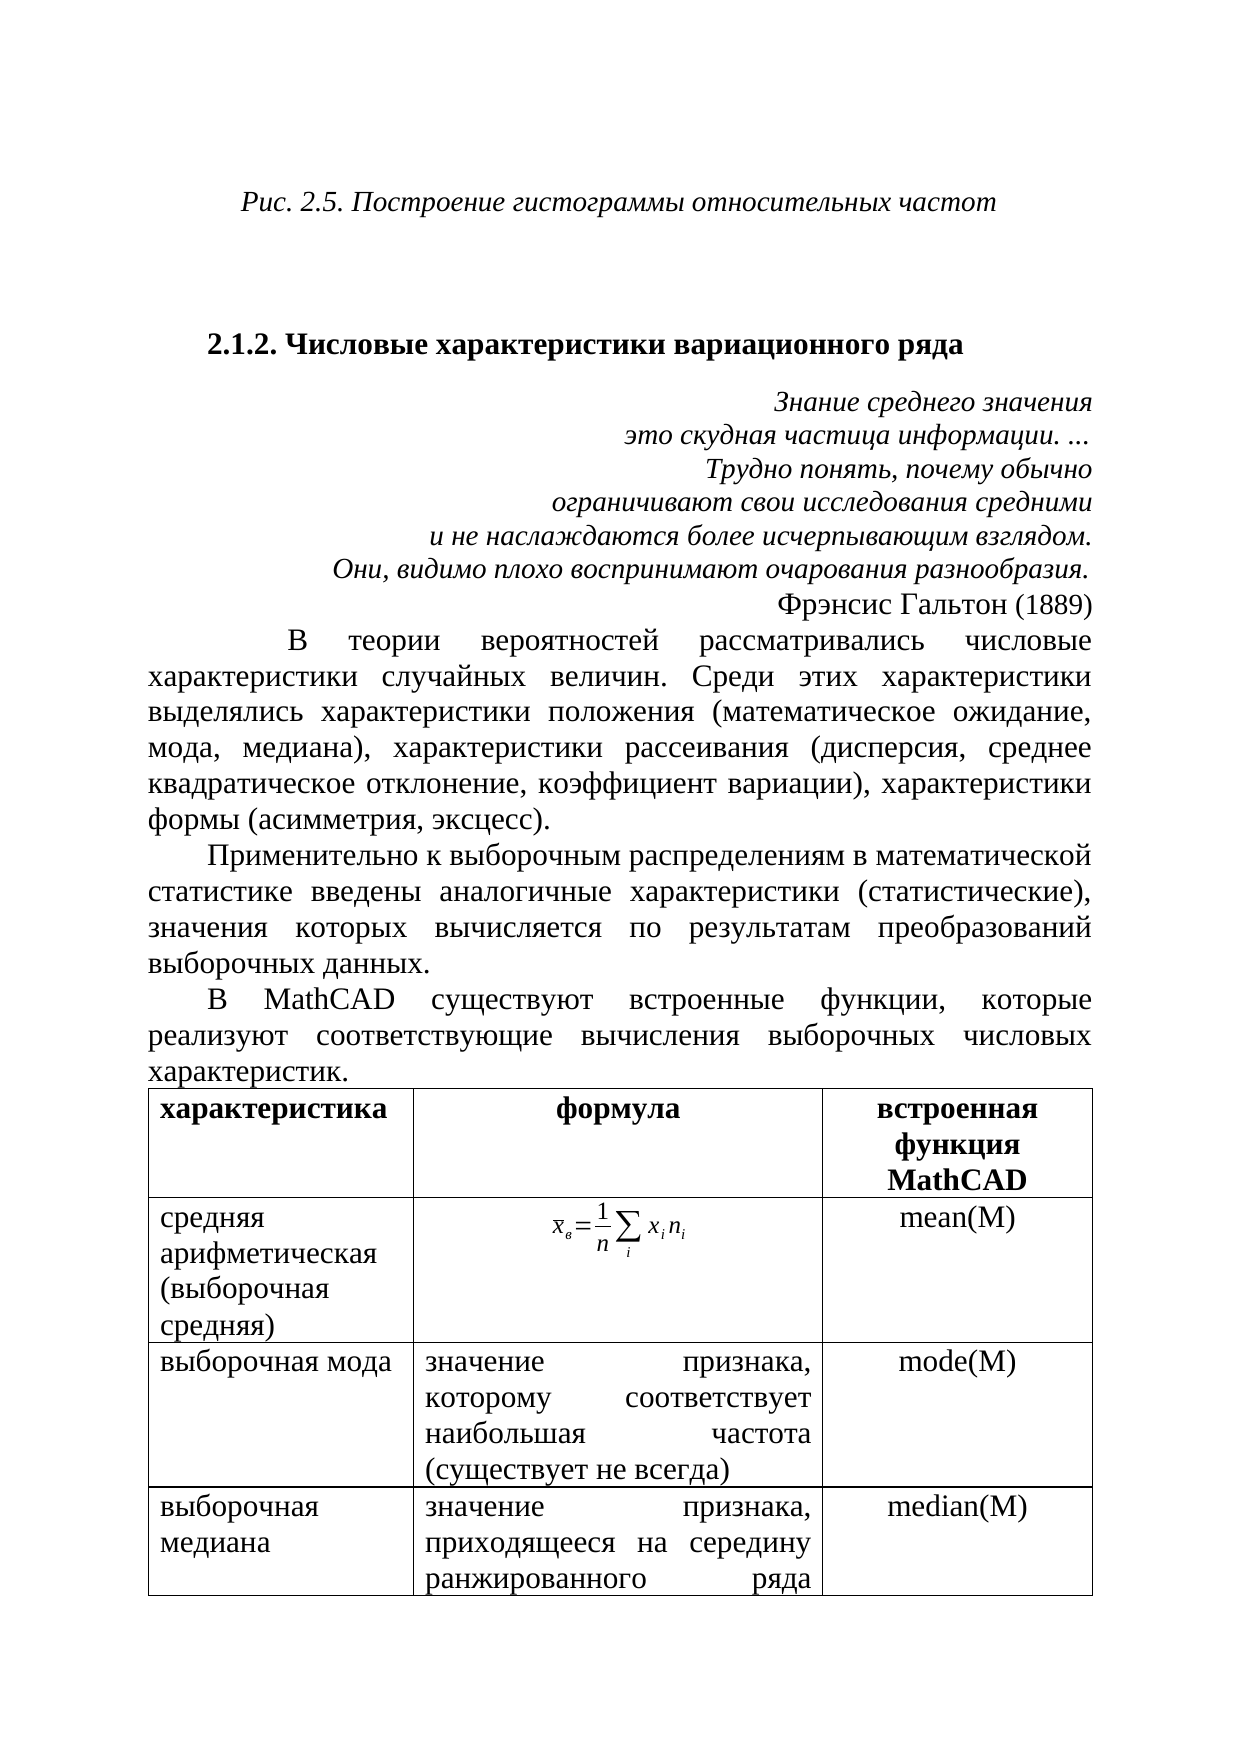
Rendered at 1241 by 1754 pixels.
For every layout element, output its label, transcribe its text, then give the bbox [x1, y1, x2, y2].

text 2.1.2. Числовые характеристики вариационного ряда [148, 325, 1092, 361]
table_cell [414, 1488, 822, 1595]
text Фрэнсис Гальтон (1889) [148, 585, 1092, 621]
table_cell выборочная мода [149, 1343, 413, 1486]
text Знание среднего значения [148, 384, 1092, 417]
text Они, видимо плохо воспринимают очарования разнообразия. [148, 551, 1092, 585]
table_header характеристика [149, 1089, 413, 1197]
table_header встроенная функция MathCAD [823, 1089, 1092, 1197]
table_cell выборочная медиана [149, 1488, 413, 1595]
text ограничивают свои исследования средними [148, 484, 1092, 518]
text и не наслаждаются более исчерпывающим взглядом. [148, 518, 1092, 551]
text Рис. 2.5. Построение гистограммы относительных частот [148, 184, 1092, 217]
text В теории вероятностей рассматривались числовые характеристики случайных величин. Среди этих характеристики выделялись характеристики положения (математическое ожидание, мода, медиана), характеристики рассеивания (дисперсия, среднее квадратическое отклонение, коэффициент вариации), характеристики формы (асимметрия, эксцесс). [148, 621, 1092, 836]
text В MathCAD существуют встроенные функции, которые реализуют соответствующие вычисления выборочных числовых характеристик. [148, 980, 1092, 1088]
text это скудная частица информации. ... [148, 417, 1092, 451]
table_cell значение признака, которому соответствует наибольшая частота (существует не всегда) [414, 1343, 822, 1486]
table_cell median(M) [823, 1488, 1092, 1595]
table_cell [414, 1198, 822, 1342]
table_cell mean(M) [823, 1198, 1092, 1342]
table_cell средняя арифметическая (выборочная средняя) [149, 1198, 413, 1342]
text Применительно к выборочным распределениям в математической статистике введены аналогичные характеристики (статистические), значения которых вычисляется по результатам преобразований выборочных данных. [148, 836, 1092, 980]
table_cell mode(M) [823, 1343, 1092, 1486]
text Трудно понять, почему обычно [148, 451, 1092, 484]
table_header формула [414, 1089, 822, 1197]
